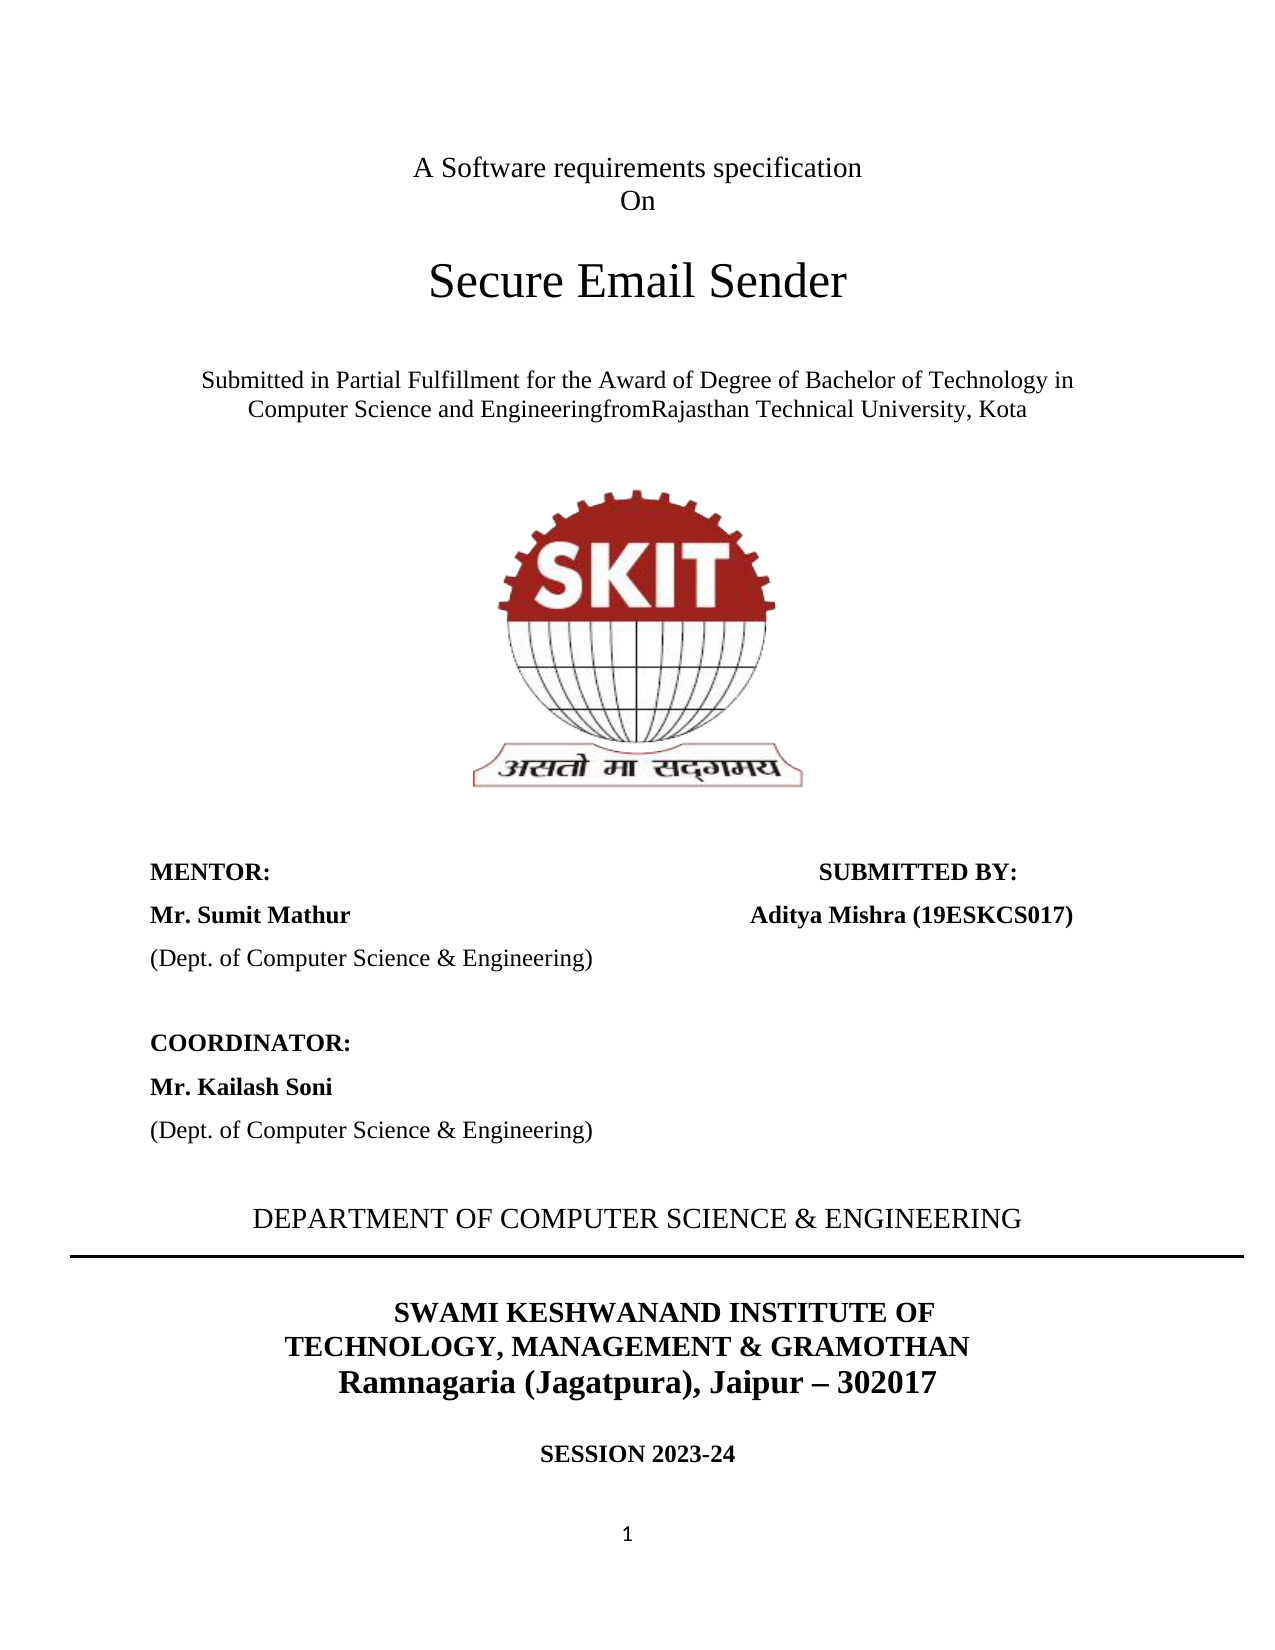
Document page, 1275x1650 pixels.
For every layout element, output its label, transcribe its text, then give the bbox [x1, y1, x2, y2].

text SESSION 2023-24 [150, 1439, 1125, 1468]
text Mr. Sumit Mathur Aditya Mishra (19ESKCS017) [150, 900, 1125, 929]
text DEPARTMENT OF COMPUTER SCIENCE & ENGINEERING [150, 1201, 1125, 1234]
text Ramnagaria (Jagatpura), Jaipur – 302017 [150, 1363, 1125, 1401]
text (Dept. of Computer Science & Engineering) [150, 943, 1125, 972]
text Submitted in Partial Fulfillment for the Award of Degree of Bachelor of Technology in Computer Science and EngineeringfromRajasthan Technical University, Kota [150, 366, 1125, 423]
text A Software requirements specification [150, 150, 1125, 183]
text Secure Email Sender [150, 251, 1125, 308]
picture [467, 484, 808, 796]
text On [150, 183, 1125, 217]
text (Dept. of Computer Science & Engineering) [150, 1115, 1116, 1143]
text Mr. Kailash Soni [150, 1072, 1029, 1100]
text COORDINATOR: [150, 1028, 1125, 1057]
text SWAMI KESHWANAND INSTITUTE OF TECHNOLOGY, MANAGEMENT & GRAMOTHAN [225, 1296, 1029, 1363]
text MENTOR: SUBMITTED BY: [150, 857, 1125, 886]
